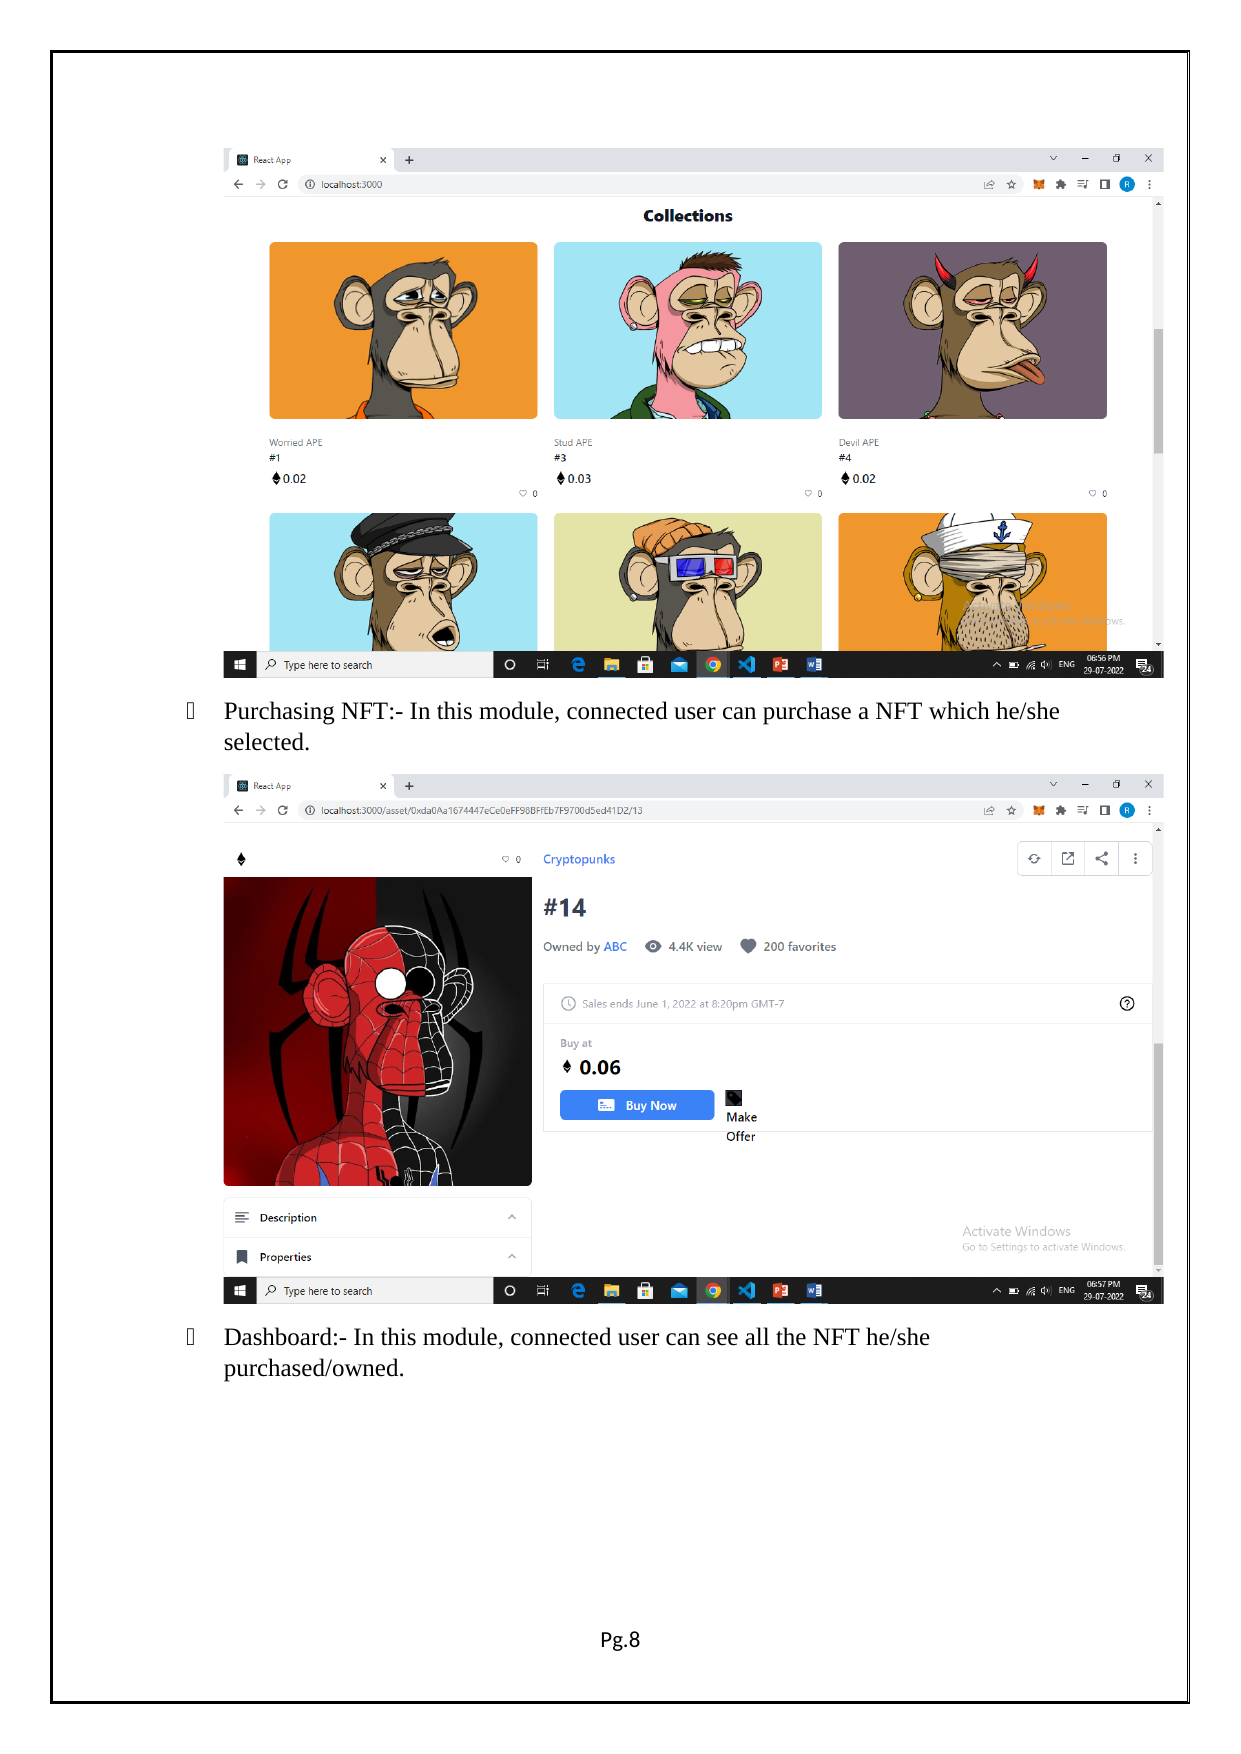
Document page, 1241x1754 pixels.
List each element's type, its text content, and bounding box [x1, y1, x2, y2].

list Purchasing NFT:- In this module, connected user can purchase a NFT which he/she selected. [186, 696, 1092, 756]
picture [223, 774, 1164, 1304]
picture [223, 148, 1164, 678]
list Dashboard:- In this module, connected user can see all the NFT he/she purchased/owned. [186, 1322, 1092, 1382]
